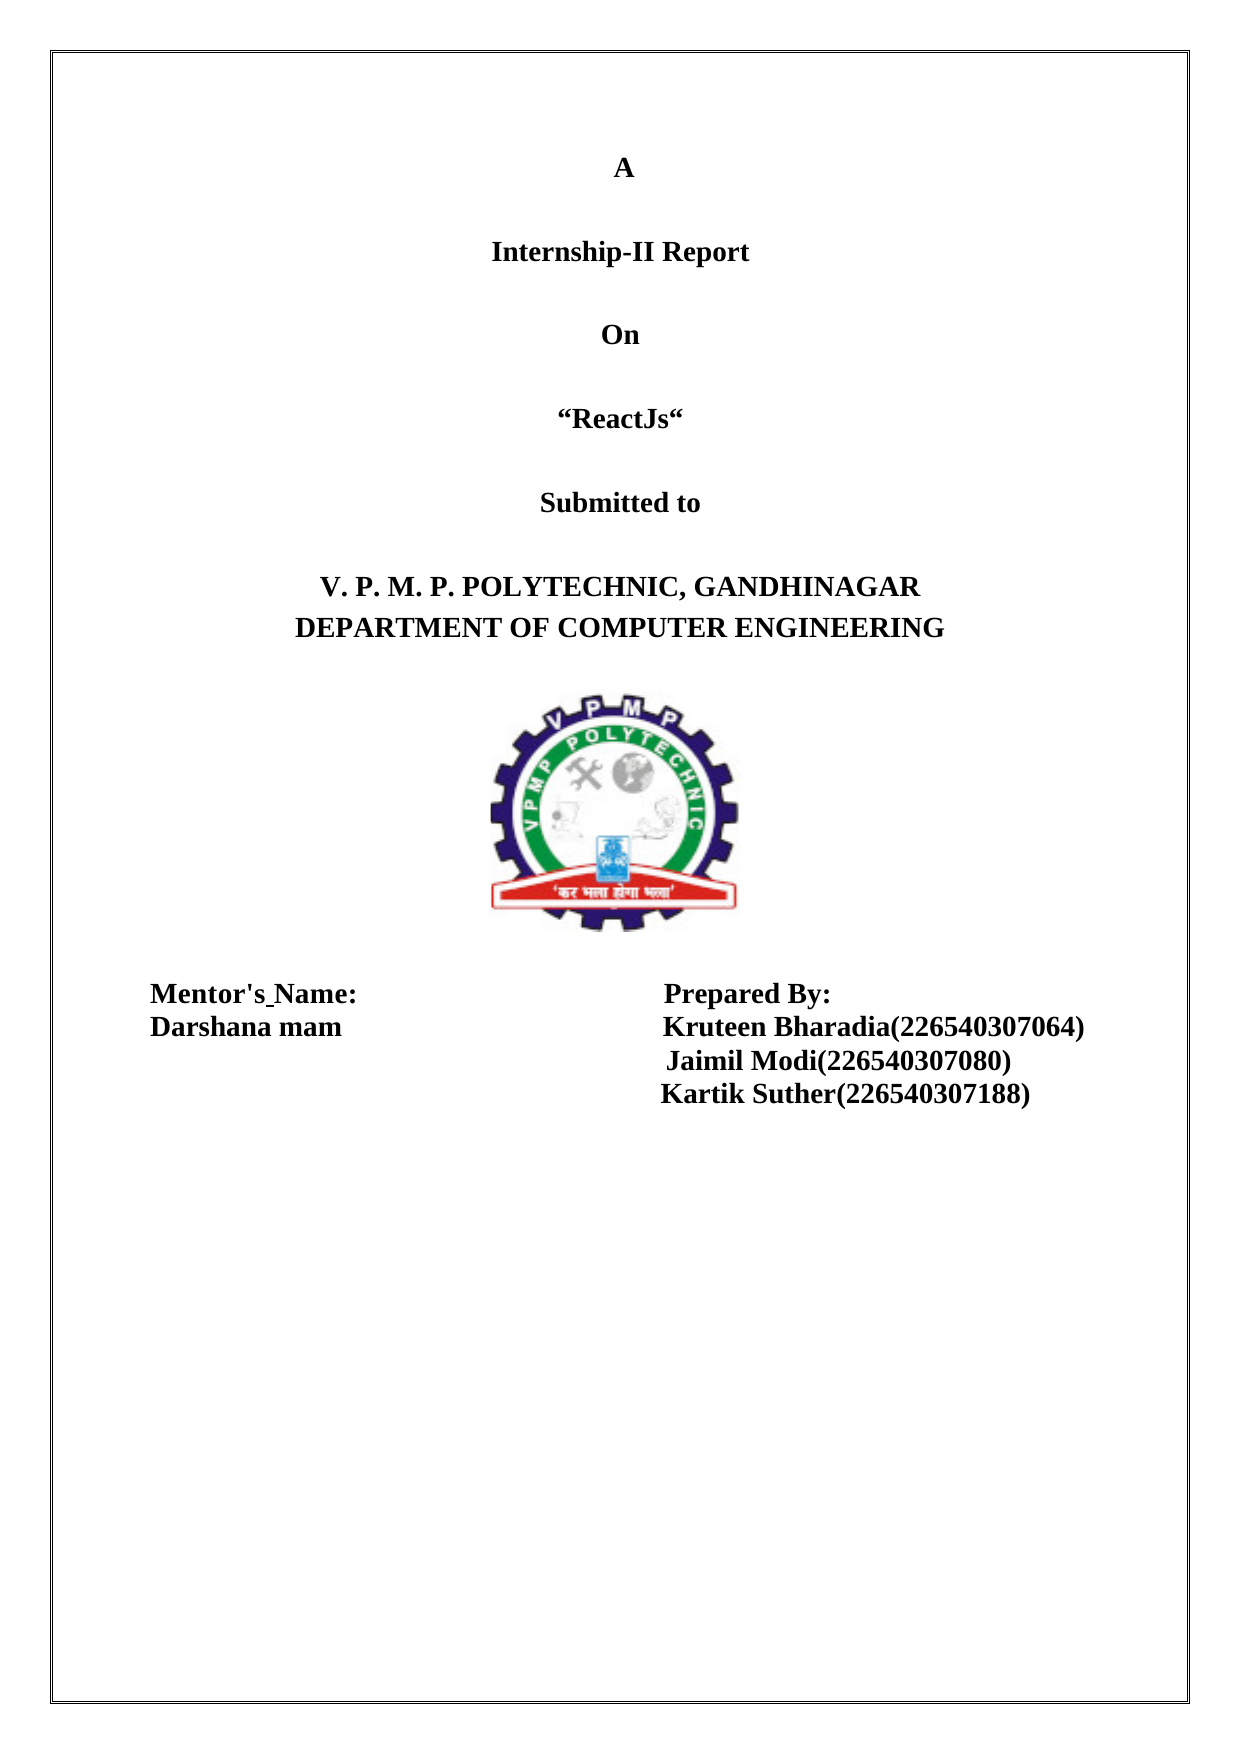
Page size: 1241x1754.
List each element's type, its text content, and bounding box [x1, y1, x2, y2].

text Submitted to [150, 485, 1090, 518]
text “ReactJs“ [150, 401, 1090, 435]
text DEPARTMENT OF COMPUTER ENGINEERING [150, 611, 1090, 644]
picture [490, 692, 741, 932]
text On [150, 317, 1090, 351]
text V. P. M. P. POLYTECHNIC, GANDHINAGAR [150, 569, 1090, 602]
text Mentor's Name: Prepared By: Darshana mam Kruteen Bharadia(226540307064) Jaimil Modi(226540307080) Kartik Suther(226540307188) [150, 976, 1090, 1110]
text Internship-II Report [150, 234, 1090, 267]
text A [150, 150, 1090, 183]
